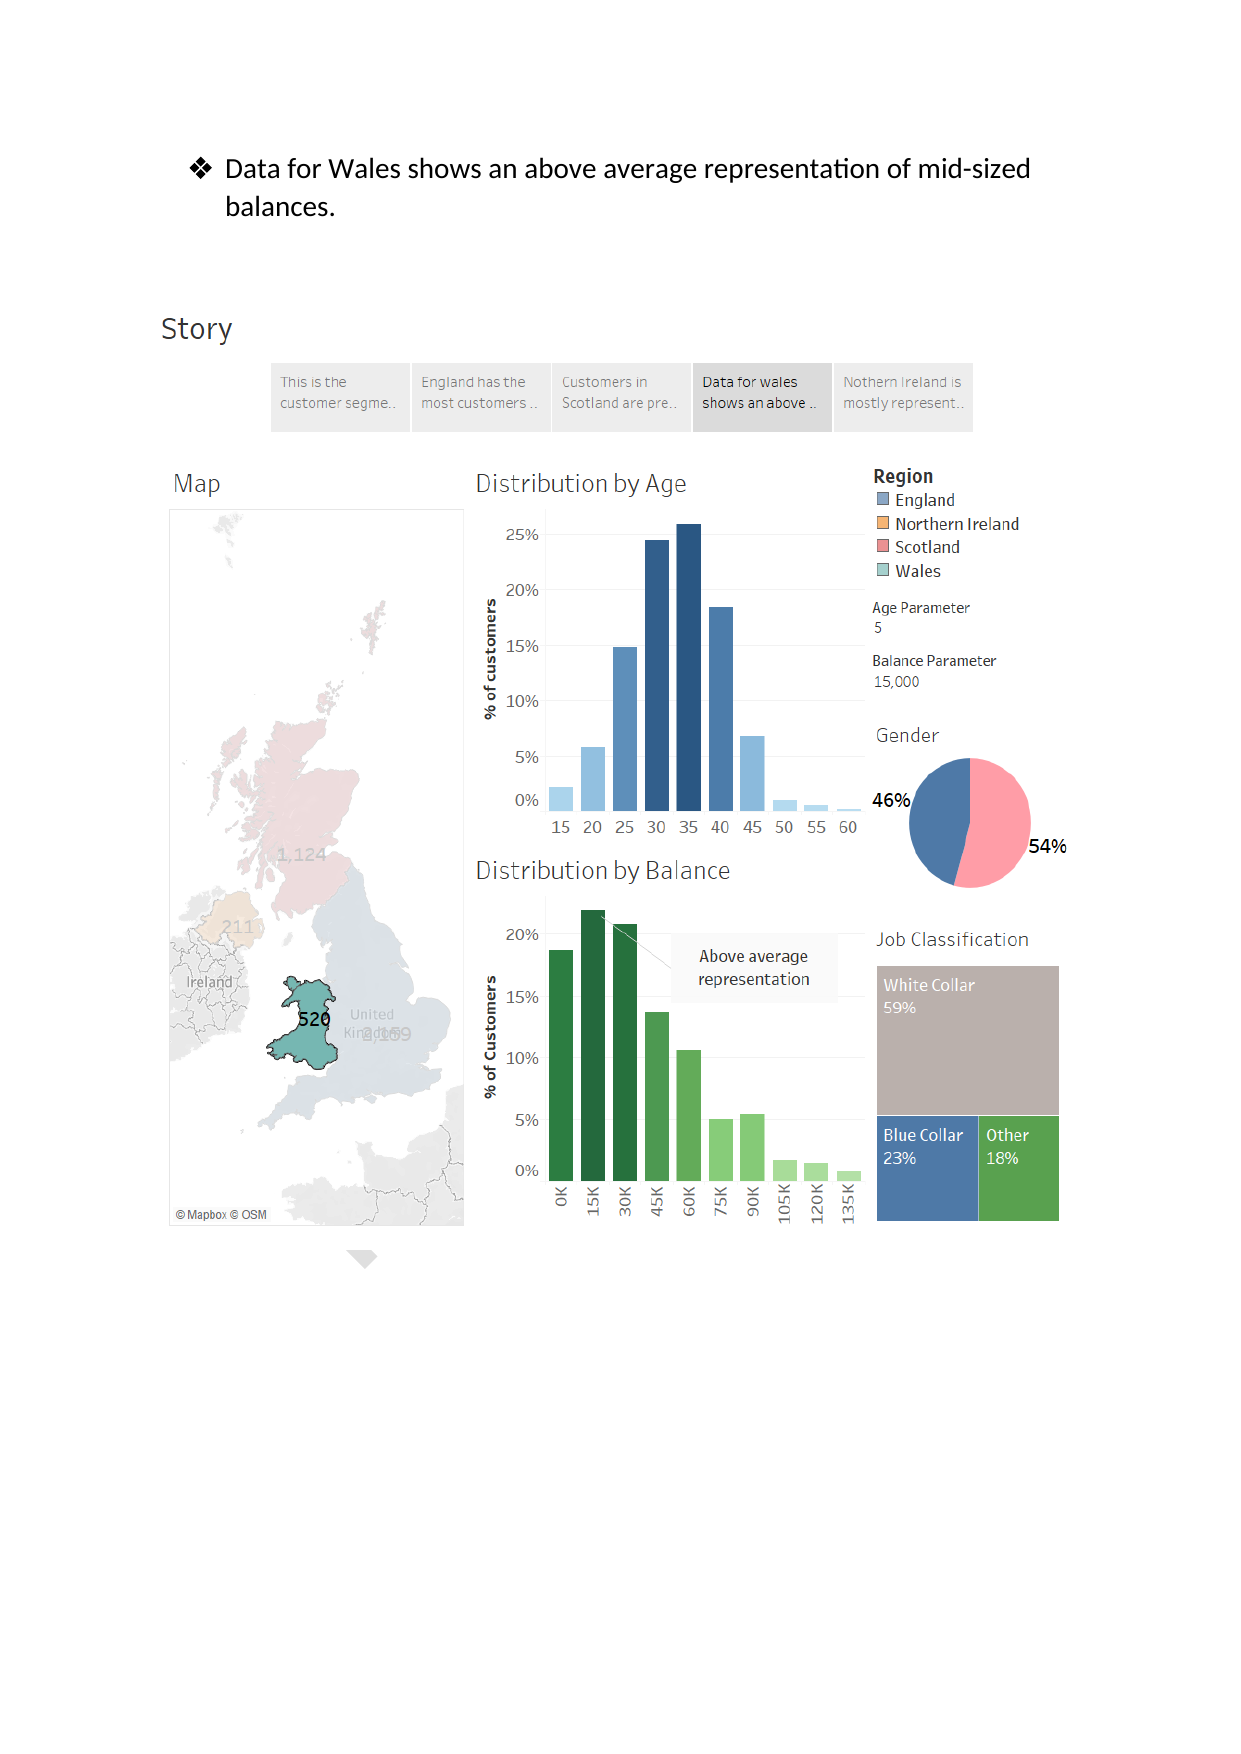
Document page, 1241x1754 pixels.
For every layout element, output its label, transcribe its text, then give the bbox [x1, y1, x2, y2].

list Data for Wales shows an above average representation of mid-sized balances. [187, 150, 1090, 224]
picture [150, 298, 1091, 1250]
